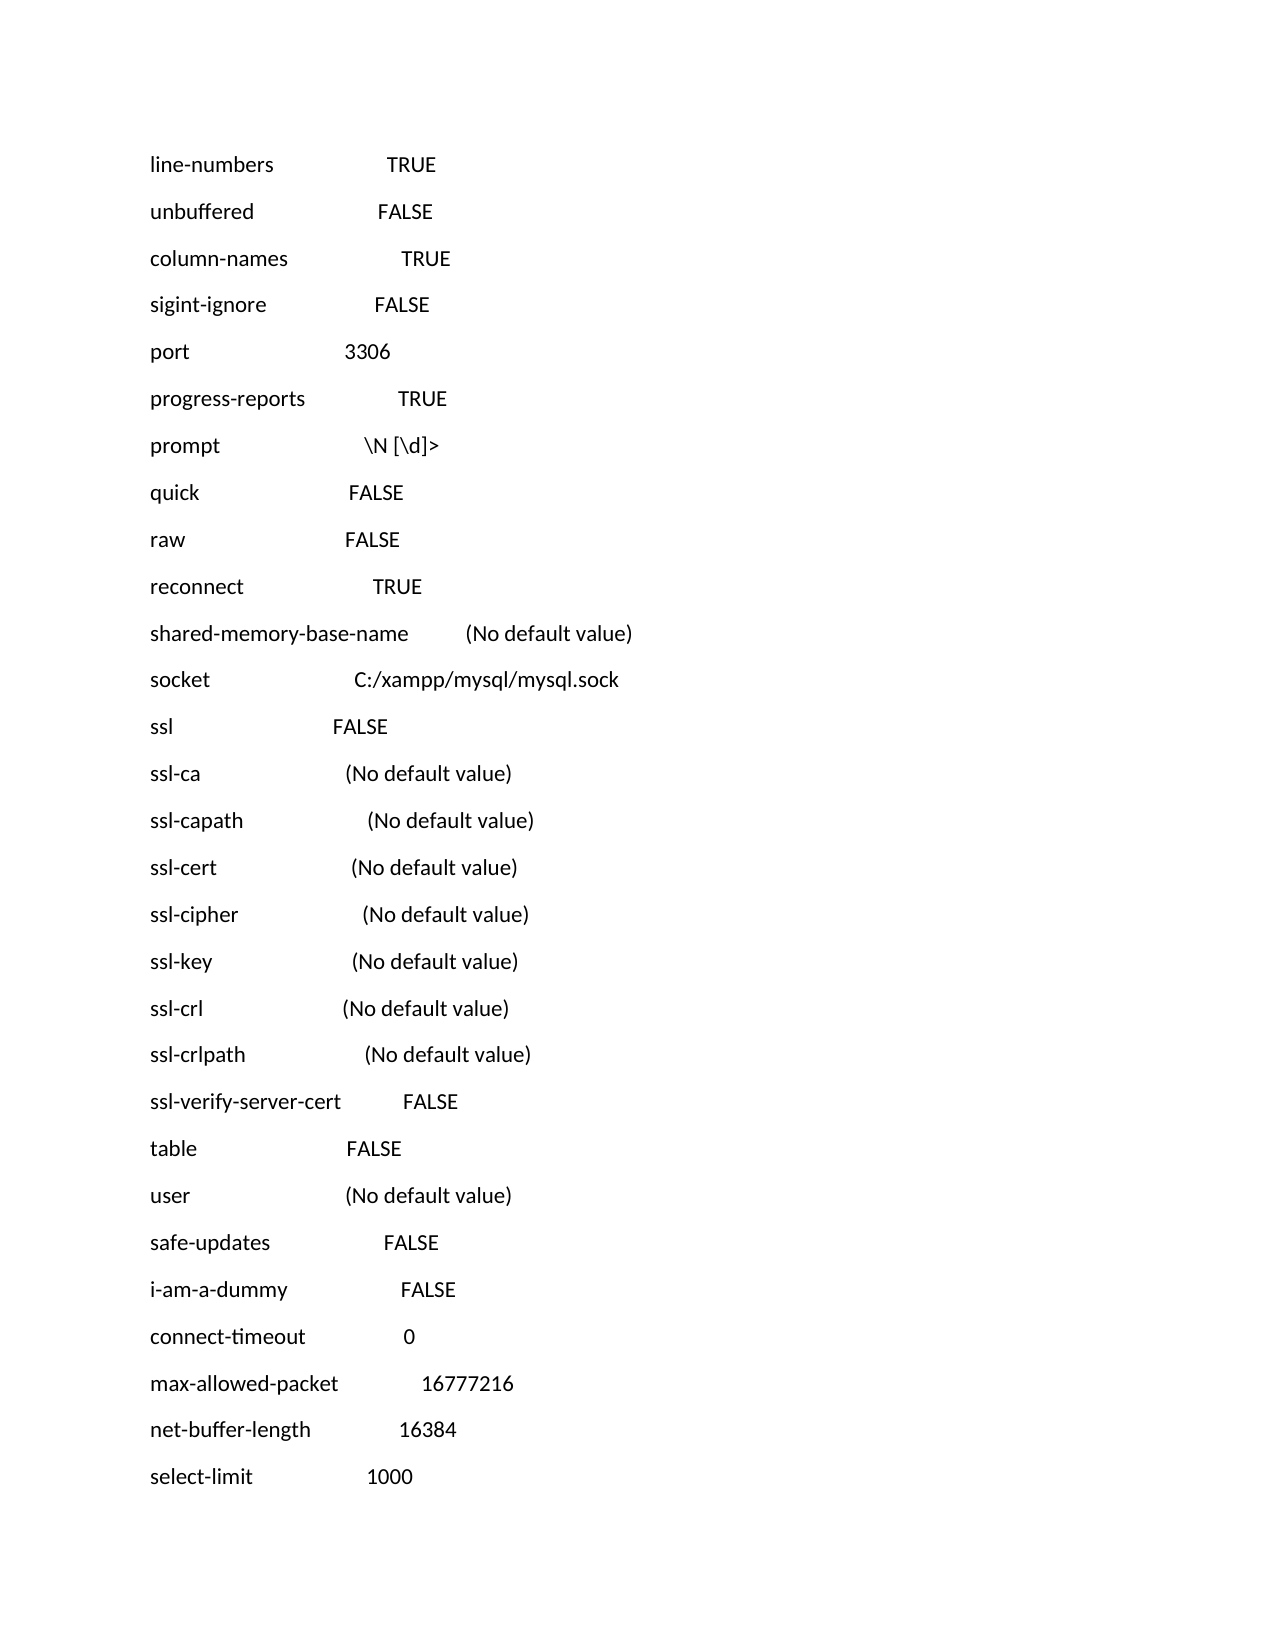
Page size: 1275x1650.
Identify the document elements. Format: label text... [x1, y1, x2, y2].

text table FALSE [150, 1134, 1125, 1162]
text ssl-cert (No default value) [150, 853, 1125, 881]
text ssl-crlpath (No default value) [150, 1041, 1125, 1069]
text socket C:/xampp/mysql/mysql.sock [150, 666, 1125, 694]
text sigint-ignore FALSE [150, 291, 1125, 319]
text ssl FALSE [150, 712, 1125, 741]
text ssl-crl (No default value) [150, 994, 1125, 1022]
text net-buffer-length 16384 [150, 1416, 1125, 1444]
text port 3306 [150, 337, 1125, 366]
text progress-reports TRUE [150, 384, 1125, 412]
text prompt \N [\d]> [150, 431, 1125, 459]
text reconnect TRUE [150, 572, 1125, 600]
text safe-updates FALSE [150, 1228, 1125, 1256]
text quick FALSE [150, 478, 1125, 506]
text select-limit 1000 [150, 1462, 1125, 1491]
text raw FALSE [150, 525, 1125, 553]
text ssl-ca (No default value) [150, 759, 1125, 787]
text unbuffered FALSE [150, 197, 1125, 225]
text ssl-verify-server-cert FALSE [150, 1087, 1125, 1116]
text max-allowed-packet 16777216 [150, 1369, 1125, 1397]
text ssl-capath (No default value) [150, 806, 1125, 834]
text line-numbers TRUE [150, 150, 1125, 178]
text ssl-cipher (No default value) [150, 900, 1125, 928]
text shared-memory-base-name (No default value) [150, 619, 1125, 647]
text ssl-key (No default value) [150, 947, 1125, 975]
text column-names TRUE [150, 244, 1125, 272]
text i-am-a-dummy FALSE [150, 1275, 1125, 1303]
text connect-timeout 0 [150, 1322, 1125, 1350]
text user (No default value) [150, 1181, 1125, 1209]
